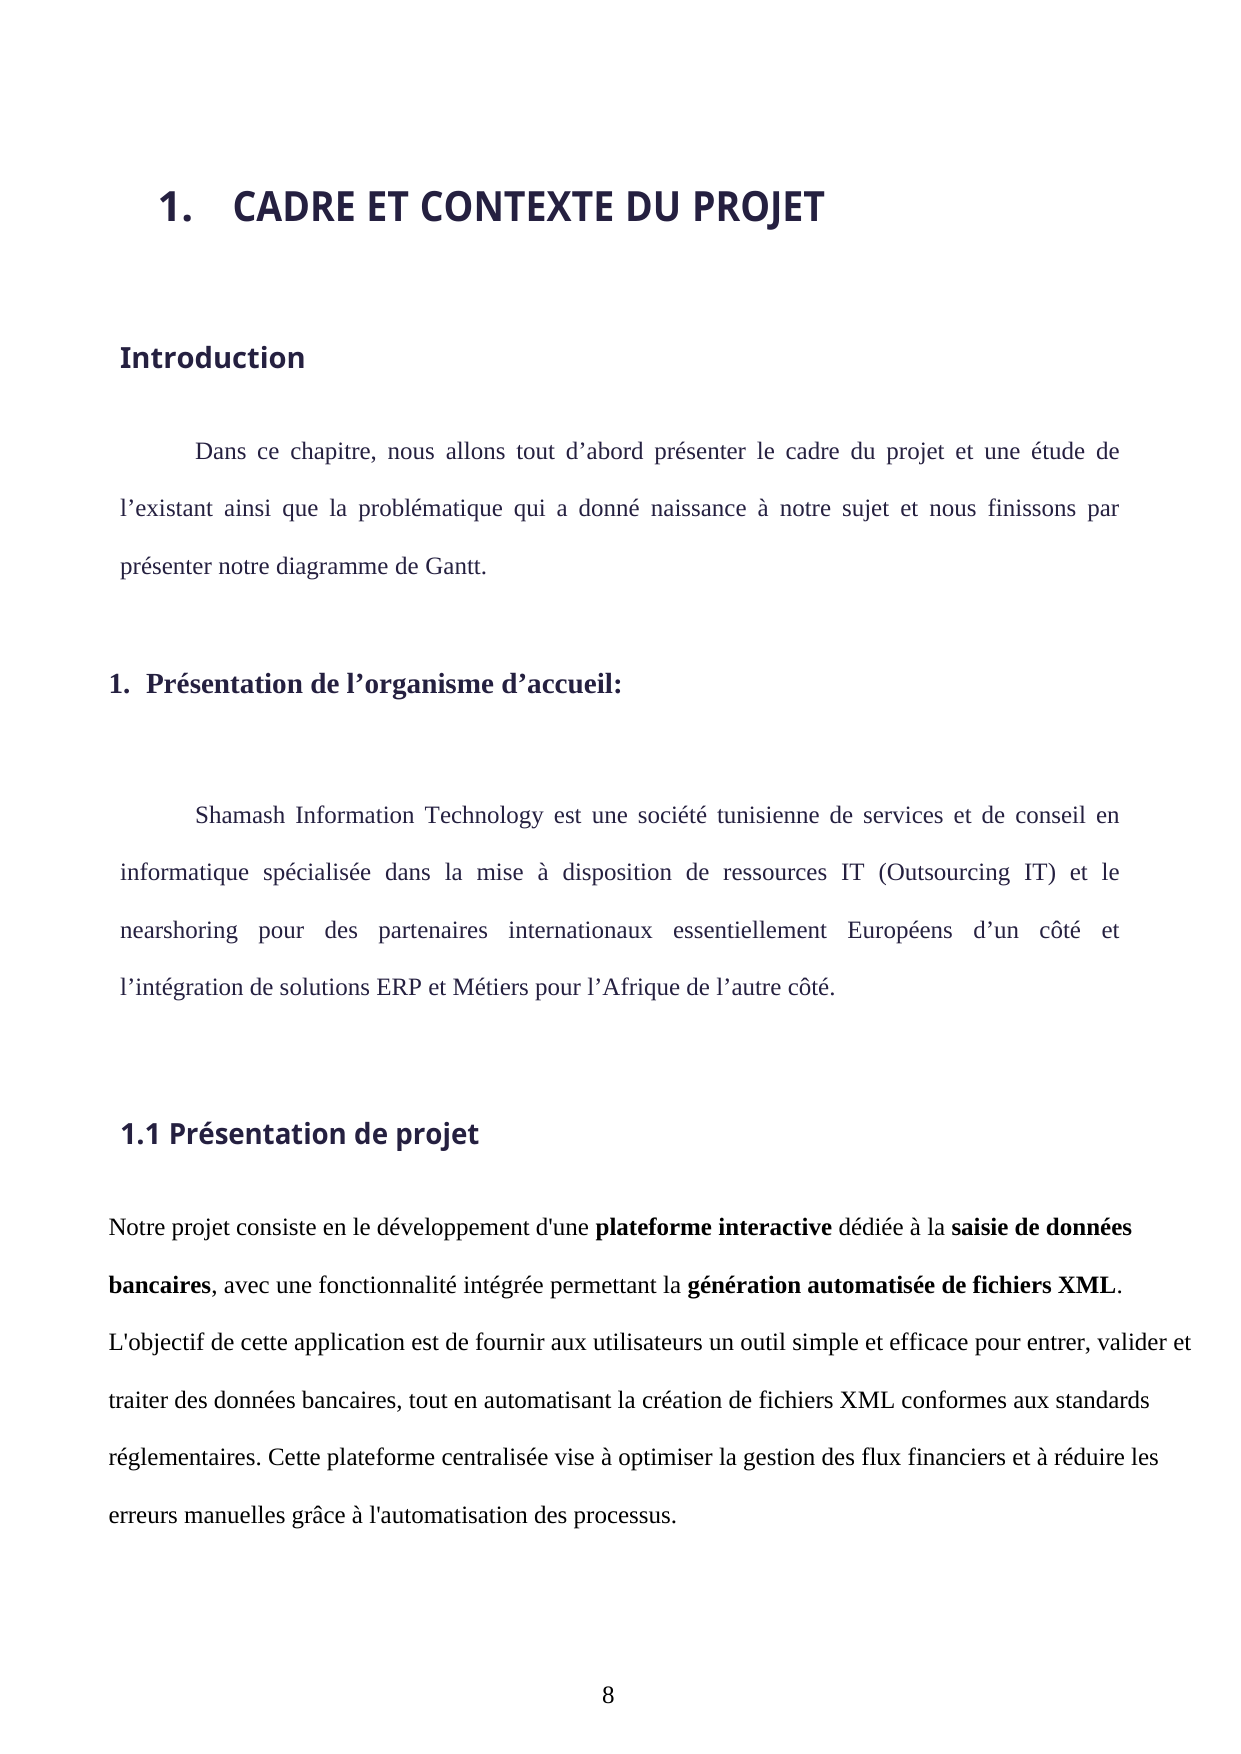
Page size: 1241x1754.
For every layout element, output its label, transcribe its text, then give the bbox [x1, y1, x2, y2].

subtitle Présentation de projet [120, 1113, 1207, 1153]
list Présentation de l’organisme d’accueil: [108, 666, 1121, 699]
subtitle CADRE ET CONTEXTE DU PROJET [157, 177, 1207, 234]
text Notre projet consiste en le développement d'une plateforme interactive dédiée à la saisie de données bancaires, avec une fonctionnalité intégrée permettant la génération automatisée de fichiers XML. L'objectif de cette application est de fournir aux utilisateurs un outil simple et efficace pour entrer, valider et traiter des données bancaires, tout en automatisant la création de fichiers XML conformes aux standards réglementaires. Cette plateforme centralisée vise à optimiser la gestion des flux financiers et à réduire les erreurs manuelles grâce à l'automatisation des processus. [108, 1212, 1207, 1529]
text Shamash Information Technology est une société tunisienne de services et de conseil en informatique spécialisée dans la mise à disposition de ressources IT (Outsourcing IT) et le nearshoring pour des partenaires internationaux essentiellement Européens d’un côté et l’intégration de solutions ERP et Métiers pour l’Afrique de l’autre côté. [120, 800, 1121, 1001]
subtitle Introduction [120, 337, 1207, 377]
text Dans ce chapitre, nous allons tout d’abord présenter le cadre du projet et une étude de l’existant ainsi que la problématique qui a donné naissance à notre sujet et nous finissons par présenter notre diagramme de Gantt. [120, 436, 1121, 579]
